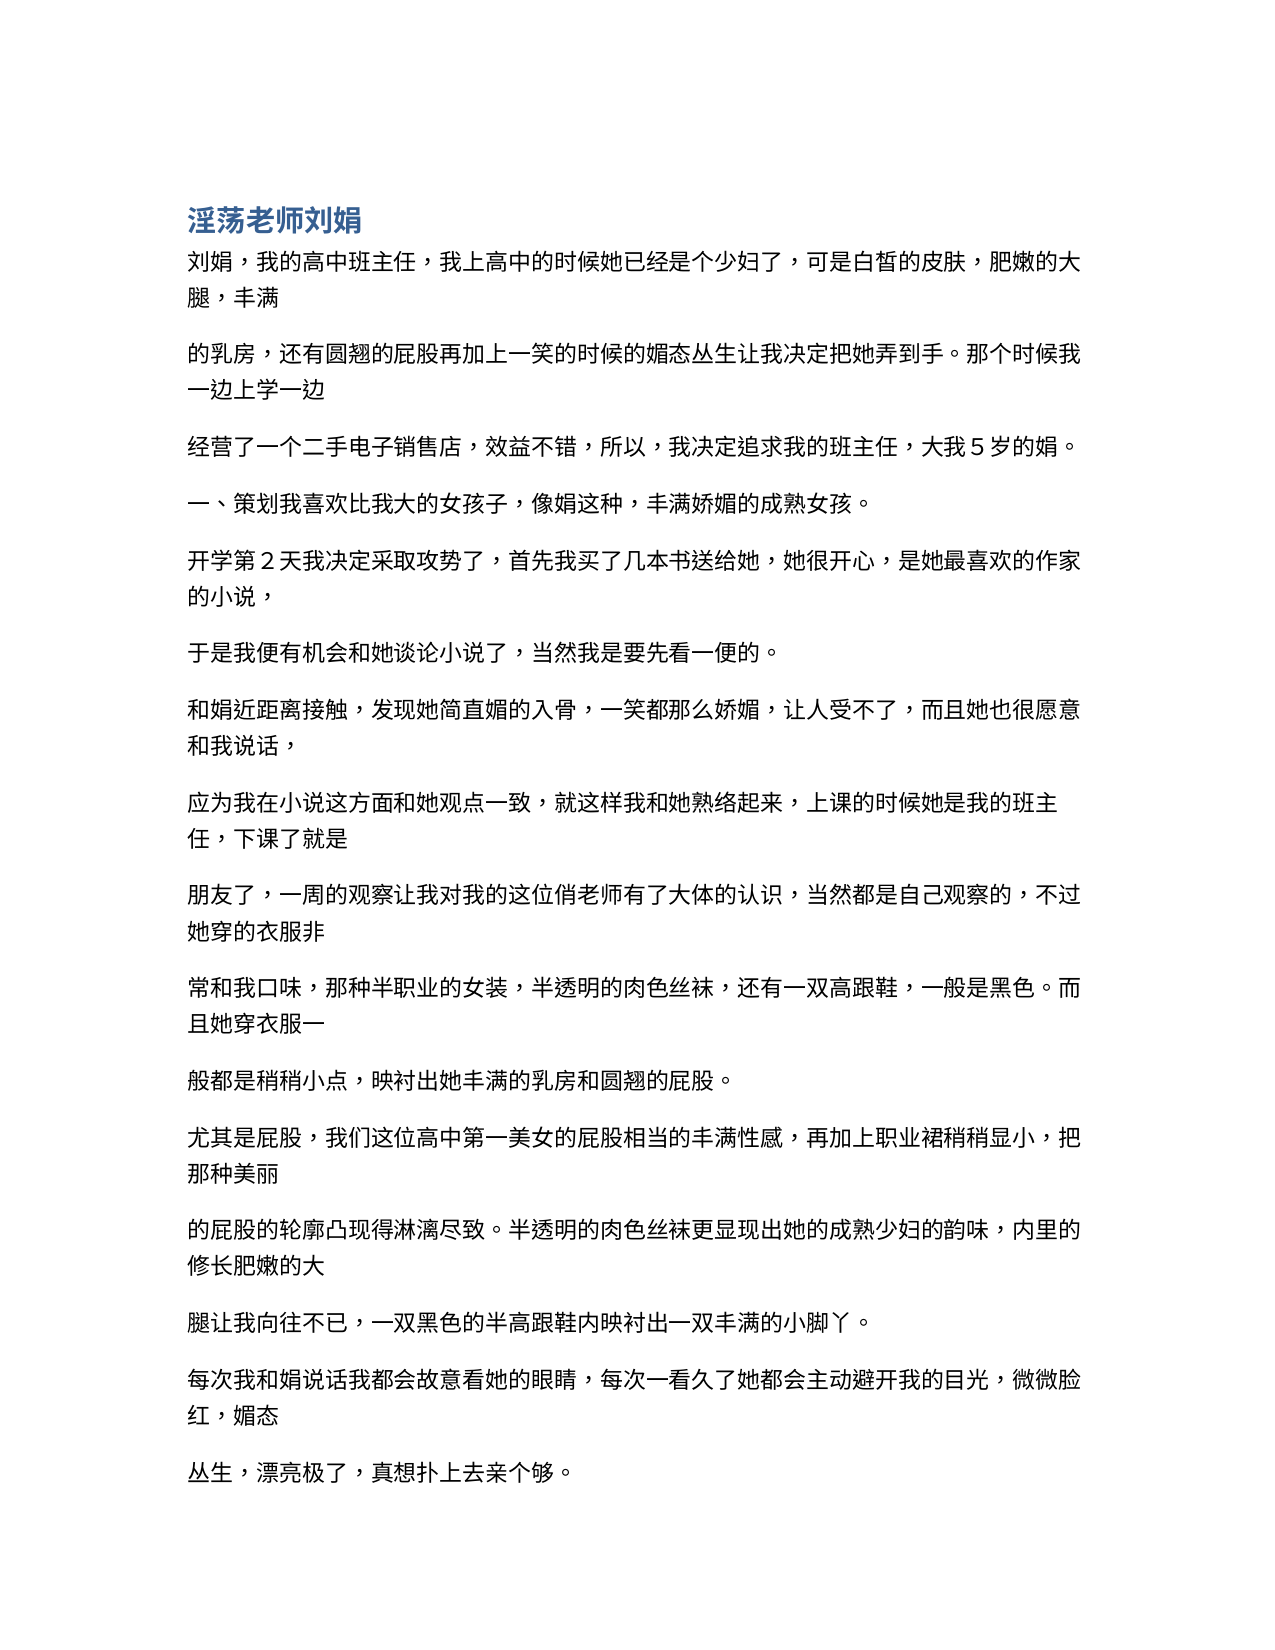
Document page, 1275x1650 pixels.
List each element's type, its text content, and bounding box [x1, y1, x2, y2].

text 开学第２天我决定采取攻势了，首先我买了几本书送给她，她很开心，是她最喜欢的作家的小说， [187, 544, 1087, 612]
text 尤其是屁股，我们这位高中第一美女的屁股相当的丰满性感，再加上职业裙稍稍显小，把那种美丽 [187, 1122, 1087, 1189]
text 常和我口味，那种半职业的女装，半透明的肉色丝袜，还有一双高跟鞋，一般是黑色。而且她穿衣服一 [187, 972, 1087, 1039]
text 腿让我向往不已，一双黑色的半高跟鞋内映衬出一双丰满的小脚丫。 [187, 1307, 1087, 1338]
text 每次我和娟说话我都会故意看她的眼睛，每次一看久了她都会主动避开我的目光，微微脸红，媚态 [187, 1364, 1087, 1431]
text 一、策划我喜欢比我大的女孩子，像娟这种，丰满娇媚的成熟女孩。 [187, 488, 1087, 519]
text 经营了一个二手电子销售店，效益不错，所以，我决定追求我的班主任，大我５岁的娟。 [187, 431, 1087, 462]
text 丛生，漂亮极了，真想扑上去亲个够。 [187, 1457, 1087, 1488]
text 刘娟，我的高中班主任，我上高中的时候她已经是个少妇了，可是白皙的皮肤，肥嫩的大腿，丰满 [187, 246, 1087, 313]
text 朋友了，一周的观察让我对我的这位俏老师有了大体的认识，当然都是自己观察的，不过她穿的衣服非 [187, 879, 1087, 947]
text 和娟近距离接触，发现她简直媚的入骨，一笑都那么娇媚，让人受不了，而且她也很愿意和我说话， [187, 694, 1087, 761]
text 的乳房，还有圆翘的屁股再加上一笑的时候的媚态丛生让我决定把她弄到手。那个时候我一边上学一边 [187, 338, 1087, 406]
text 于是我便有机会和她谈论小说了，当然我是要先看一便的。 [187, 637, 1087, 668]
text 应为我在小说这方面和她观点一致，就这样我和她熟络起来，上课的时候她是我的班主任，下课了就是 [187, 787, 1087, 854]
subtitle 淫荡老师刘娟 [187, 200, 1087, 240]
text 般都是稍稍小点，映衬出她丰满的乳房和圆翘的屁股。 [187, 1065, 1087, 1096]
text 的屁股的轮廓凸现得淋漓尽致。半透明的肉色丝袜更显现出她的成熟少妇的韵味，内里的修长肥嫩的大 [187, 1214, 1087, 1282]
